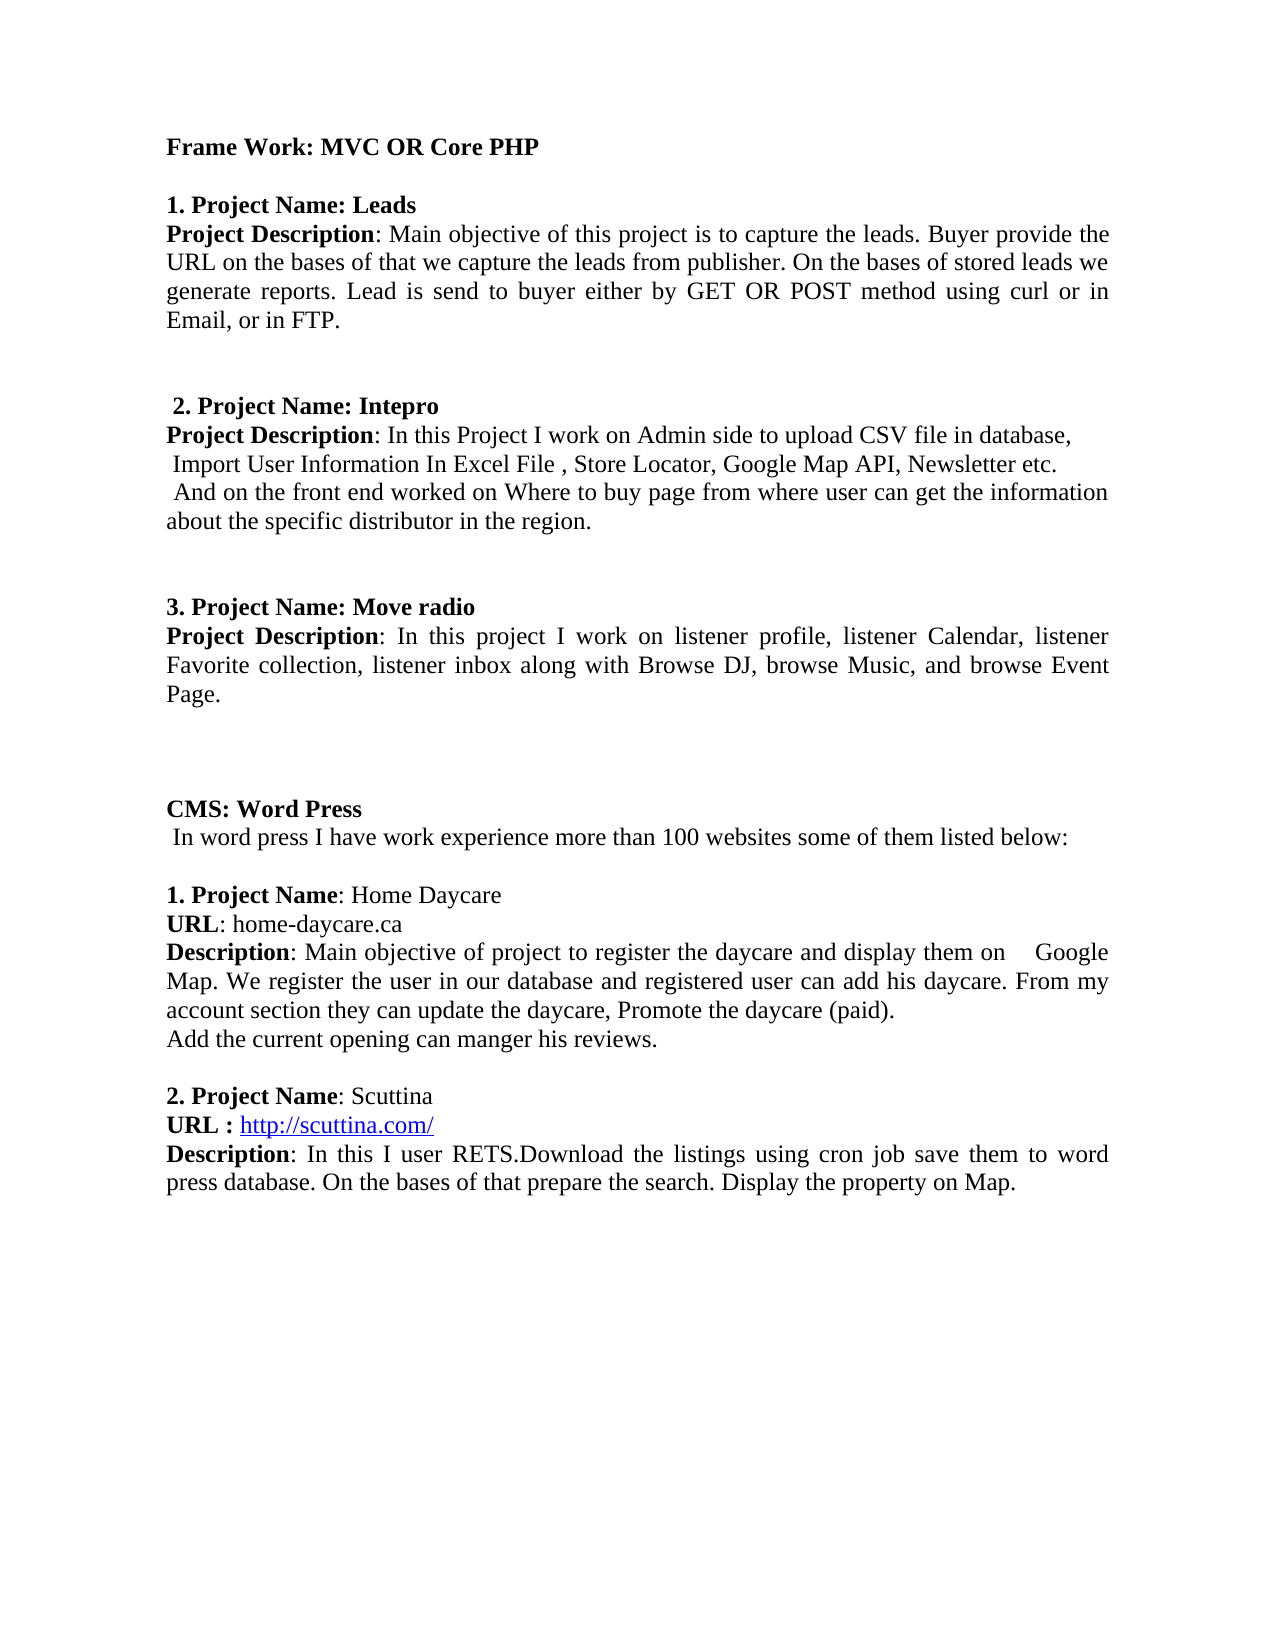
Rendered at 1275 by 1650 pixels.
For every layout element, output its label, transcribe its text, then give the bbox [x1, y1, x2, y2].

text 1. Project Name: Home Daycare [166, 880, 1110, 909]
text CMS: Word Press [166, 794, 1110, 822]
text 1. Project Name: Leads [166, 190, 1110, 219]
text Description: Main objective of project to register the daycare and display them on Google Map. We register the user in our database and registered user can add his daycare. From my account section they can update the daycare, Promote the daycare (paid). [166, 937, 1110, 1024]
text And on the front end worked on Where to buy page from where user can get the information about the specific distributor in the region. [166, 477, 1110, 535]
text Project Description: Main objective of this project is to capture the leads. Buyer provide the URL on the bases of that we capture the leads from publisher. On the bases of stored leads we generate reports. Lead is send to buyer either by GET OR POST method using curl or in Email, or in FTP. [166, 219, 1110, 334]
text 3. Project Name: Move radio [166, 592, 1110, 621]
text Frame Work: MVC OR Core PHP [166, 132, 1110, 161]
text In word press I have work experience more than 100 websites some of them listed below: [166, 822, 1110, 851]
text Import User Information In Excel File , Store Locator, Google Map API, Newsletter etc. [166, 449, 1110, 477]
text Project Description: In this project I work on listener profile, listener Calendar, listener Favorite collection, listener inbox along with Browse DJ, browse Music, and browse Event Page. [166, 621, 1110, 707]
text Project Description: In this Project I work on Admin side to upload CSV file in database, [166, 420, 1110, 449]
text URL : http://scuttina.com/ [166, 1110, 1110, 1139]
text URL: home-daycare.ca [166, 909, 1110, 937]
text Add the current opening can manger his reviews. [166, 1024, 1110, 1052]
text Description: In this I user RETS.Download the listings using cron job save them to word press database. On the bases of that prepare the search. Display the property on Map. [166, 1139, 1110, 1196]
text 2. Project Name: Intepro [166, 391, 1110, 420]
text 2. Project Name: Scuttina [166, 1081, 1110, 1110]
